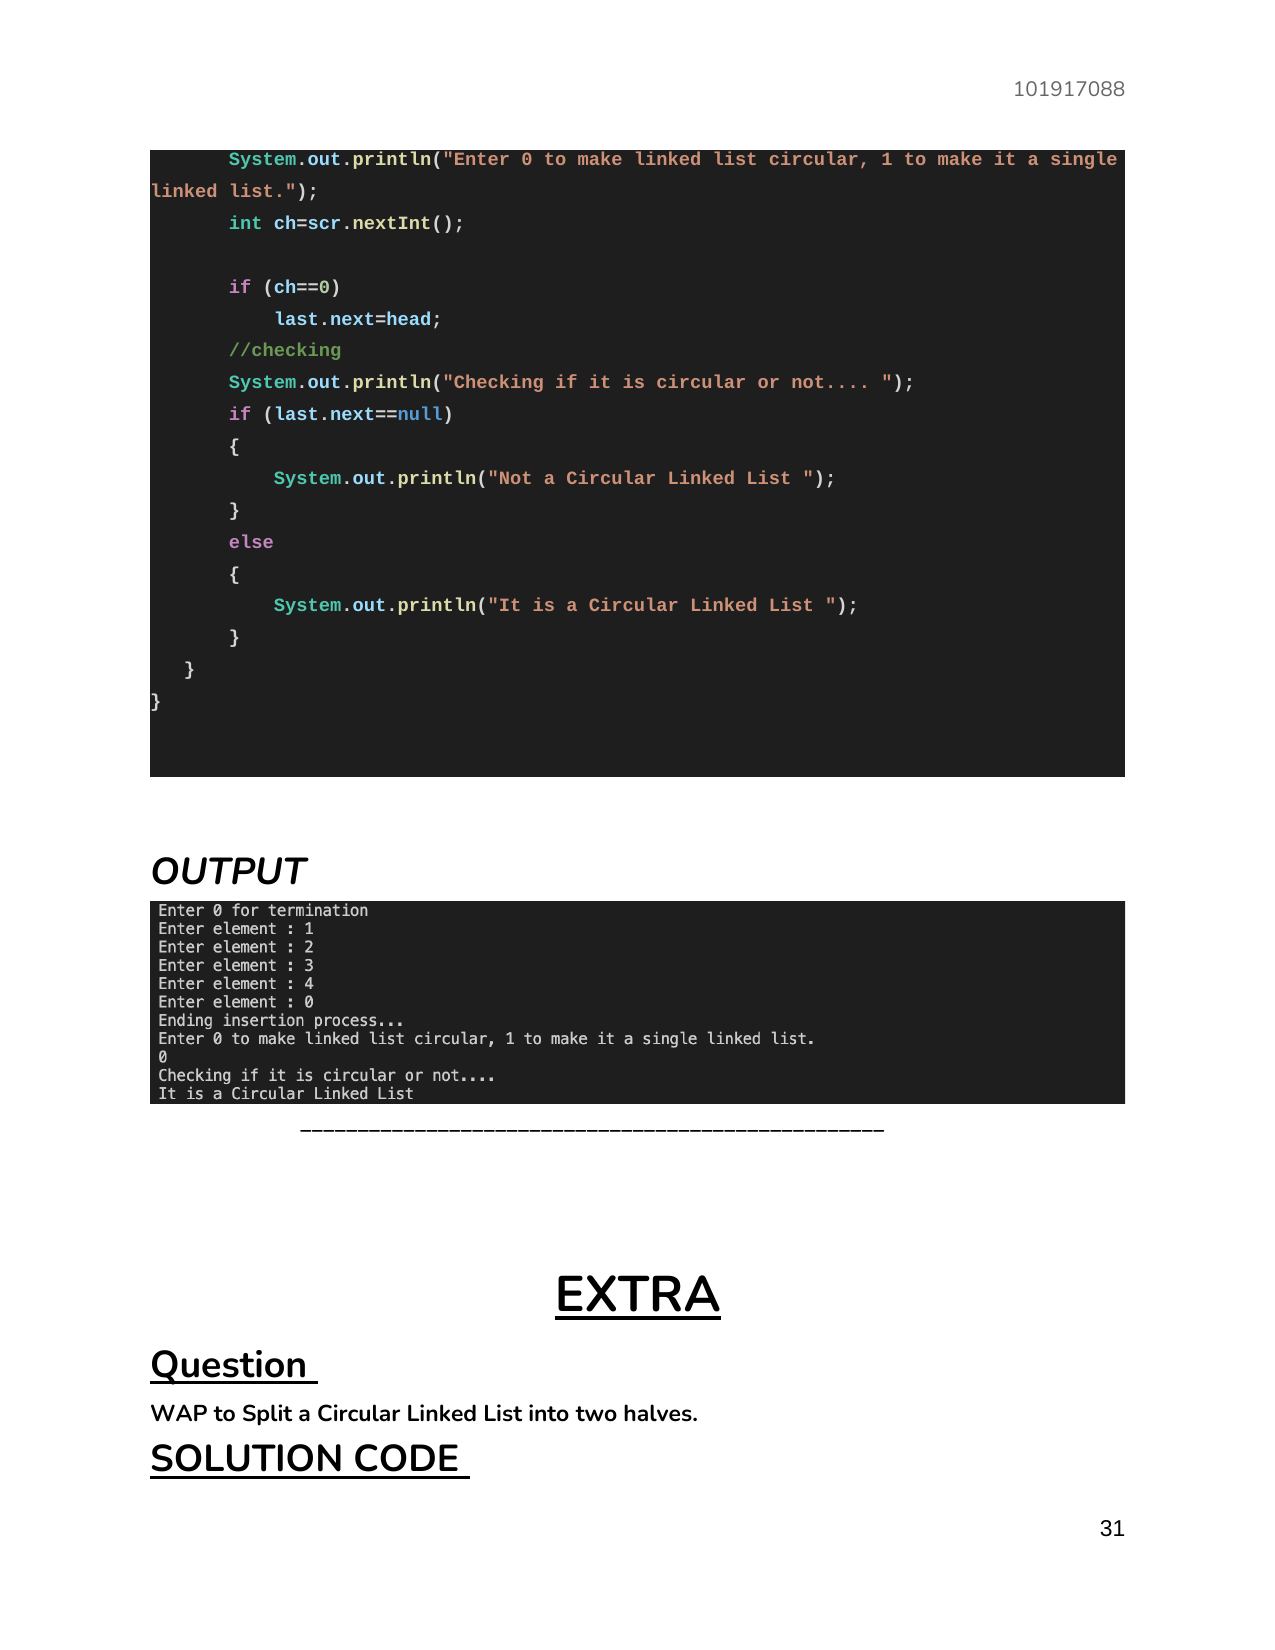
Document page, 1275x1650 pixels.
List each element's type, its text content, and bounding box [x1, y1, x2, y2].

text ___________________________________________________ [225, 1107, 1125, 1138]
text OUTPUT [150, 846, 1125, 901]
text else [150, 532, 1125, 554]
text System.out.println("Checking if it is circular or not.... "); [150, 373, 1125, 394]
text System.out.println("It is a Circular Linked List "); [150, 596, 1125, 617]
picture [150, 901, 1125, 1104]
text Question [150, 1339, 1125, 1390]
text } [150, 660, 1125, 681]
text WAP to Split a Circular Linked List into two halves. [150, 1398, 1125, 1429]
text } [150, 501, 1125, 522]
text { [150, 437, 1125, 458]
text { [150, 564, 1125, 586]
text } [150, 628, 1125, 649]
text if (ch==0) [150, 277, 1125, 299]
text last.next=head; [150, 309, 1125, 331]
text EXTRA [150, 1261, 1125, 1329]
text System.out.println("Enter 0 to make linked list circular, 1 to make it a single linked list."); [150, 150, 1125, 203]
text int ch=scr.nextInt(); [150, 214, 1125, 235]
text SOLUTION CODE [150, 1434, 1125, 1485]
text if (last.next==null) [150, 405, 1125, 426]
text //checking [150, 341, 1125, 362]
text System.out.println("Not a Circular Linked List "); [150, 469, 1125, 490]
text } [150, 692, 1125, 713]
